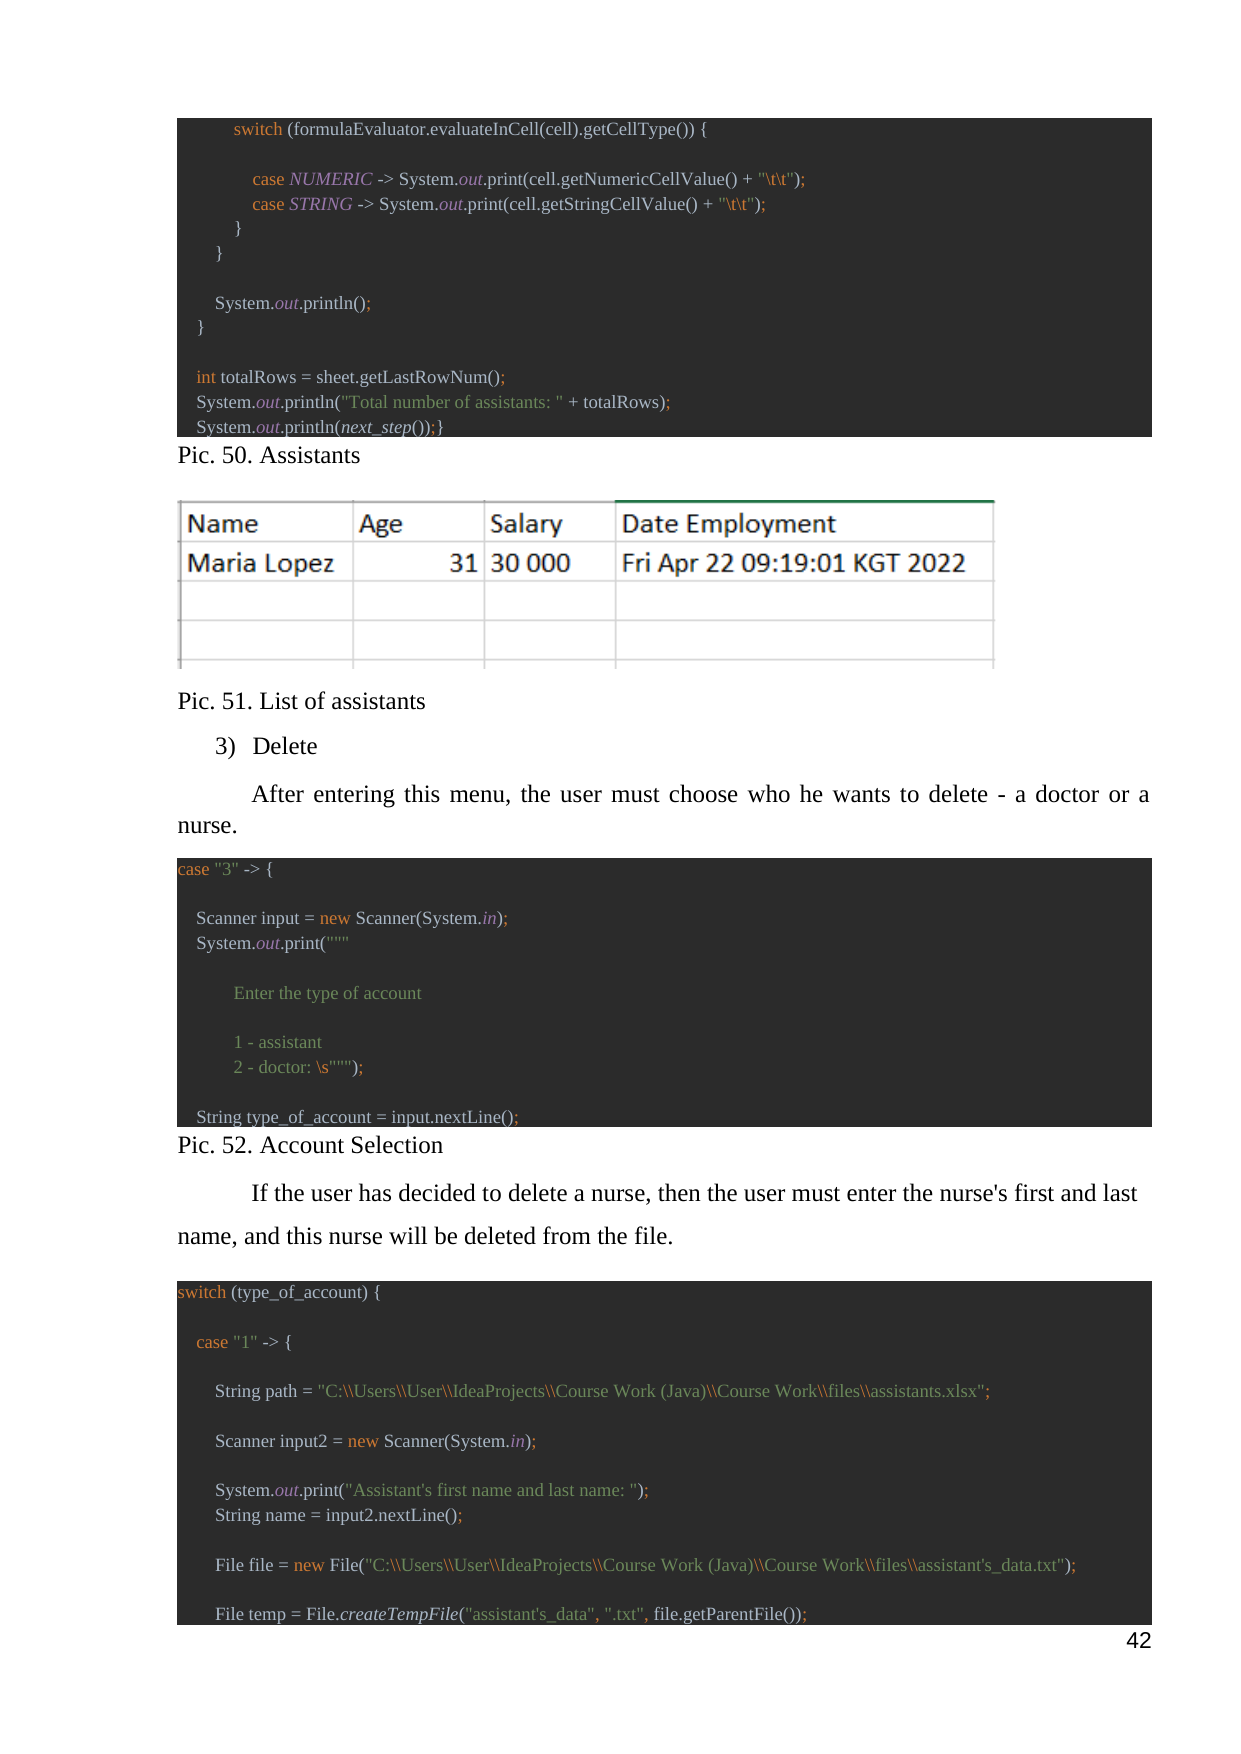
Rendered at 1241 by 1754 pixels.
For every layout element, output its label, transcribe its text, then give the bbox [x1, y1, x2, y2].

text case "3" -> { Scanner input = new Scanner(System.in); System.out.print(""" Enter the type of account 1 - assistant 2 - doctor: \s"""); String type_of_account = input.nextLine(); [177, 858, 1152, 1127]
list Delete [215, 731, 1152, 760]
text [177, 1281, 1152, 1625]
text Pic. 51. List of assistants [177, 686, 1152, 714]
text If the user has decided to delete a nurse, then the user must enter the nurse's first and last name, and this nurse will be deleted from the file. [177, 1178, 1152, 1250]
text After entering this menu, the user must choose who he wants to delete - a doctor or a nurse. [177, 779, 1152, 839]
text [177, 118, 1152, 437]
picture [177, 500, 996, 669]
text Pic. 50. Assistants [177, 440, 1152, 469]
text Pic. 52. Account Selection [177, 1130, 1152, 1159]
